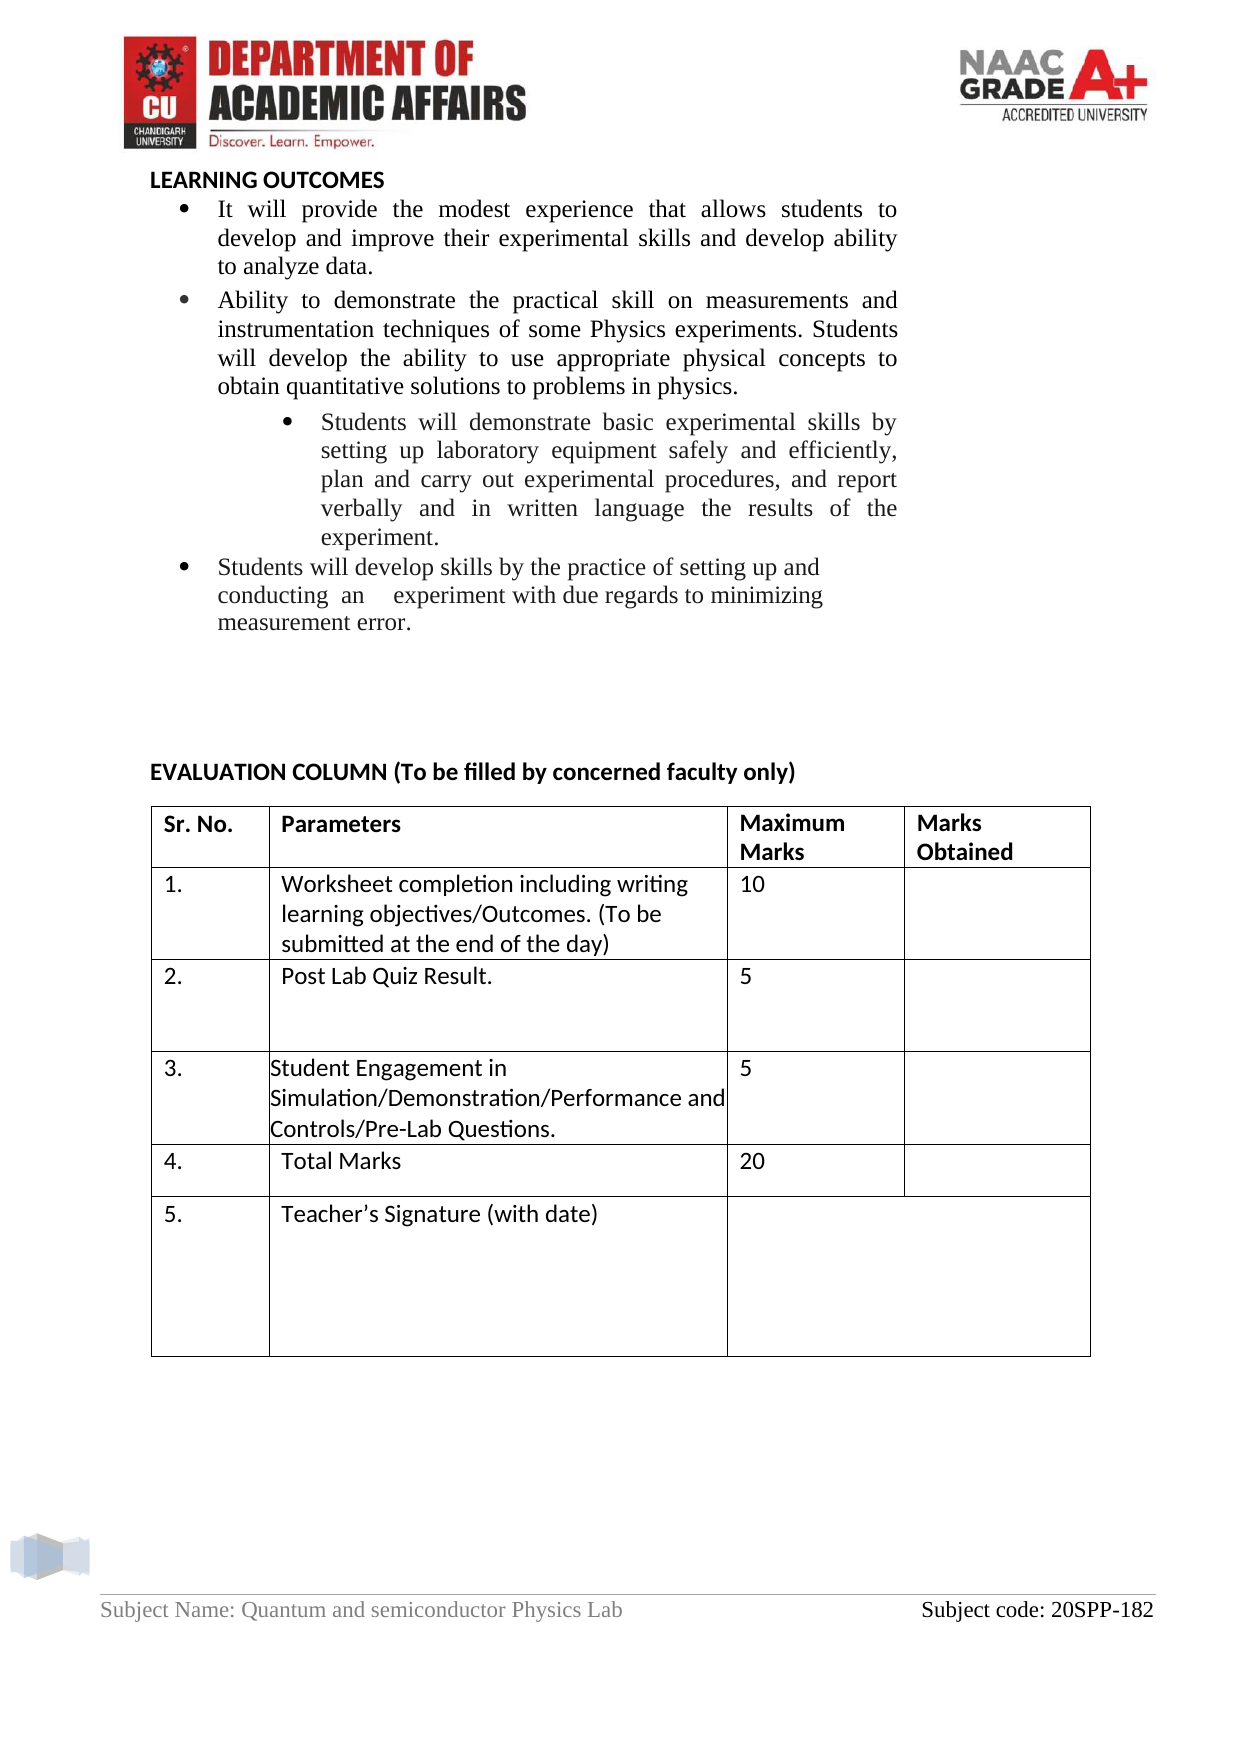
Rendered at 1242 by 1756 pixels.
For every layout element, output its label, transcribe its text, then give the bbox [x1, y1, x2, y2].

table_cell [905, 1145, 1090, 1196]
table_cell 5. [152, 1197, 269, 1356]
table_cell 10 [728, 868, 904, 959]
table_cell 4. [152, 1145, 269, 1196]
table_cell [905, 1052, 1090, 1143]
table_cell [728, 1197, 1090, 1356]
table_cell 5 [728, 960, 904, 1051]
table_cell 1. [152, 868, 269, 959]
table_cell 5 [728, 1052, 904, 1143]
table_header Parameters [270, 807, 727, 867]
table_cell Students will develop skills by the practice of setting up and conducting an experiment with due regards to minimizing measurement error. [159, 550, 919, 641]
table_cell 3. [152, 1052, 269, 1143]
table_header Sr. No. [152, 807, 269, 867]
table_cell Post Lab Quiz Result. [270, 960, 727, 1051]
table_cell [905, 868, 1090, 959]
table_cell 20 [728, 1145, 904, 1196]
table_cell Total Marks [270, 1145, 727, 1196]
table_header Marks Obtained [905, 807, 1090, 867]
table_cell [905, 960, 1090, 1051]
text EVALUATION COLUMN (To be filled by concerned faculty only) [150, 756, 1156, 787]
table_cell Student Engagement in Simulation/Demonstration/Performance and Controls/Pre-Lab Questions. [270, 1052, 727, 1143]
table_header It will provide the modest experience that allows students to develop and improve their experimental skills and develop ability to analyze data. [159, 195, 919, 284]
text LEARNING OUTCOMES [150, 164, 1156, 195]
table_cell Teacher’s Signature (with date) [270, 1197, 727, 1356]
table_cell Worksheet completion including writing learning objectives/Outcomes. (To be submitted at the end of the day) [270, 868, 727, 959]
picture [100, 23, 1157, 161]
table_header Maximum Marks [728, 807, 904, 867]
table_cell Ability to demonstrate the practical skill on measurements and instrumentation techniques of some Physics experiments. Students will develop the ability to use appropriate physical concepts to obtain quantitative solutions to problems in physics. [159, 284, 919, 405]
table_cell Students will demonstrate basic experimental skills by setting up laboratory equipment safely and efficiently, plan and carry out experimental procedures, and report verbally and in written language the results of the experiment. [159, 405, 919, 550]
table_cell 2. [152, 960, 269, 1051]
